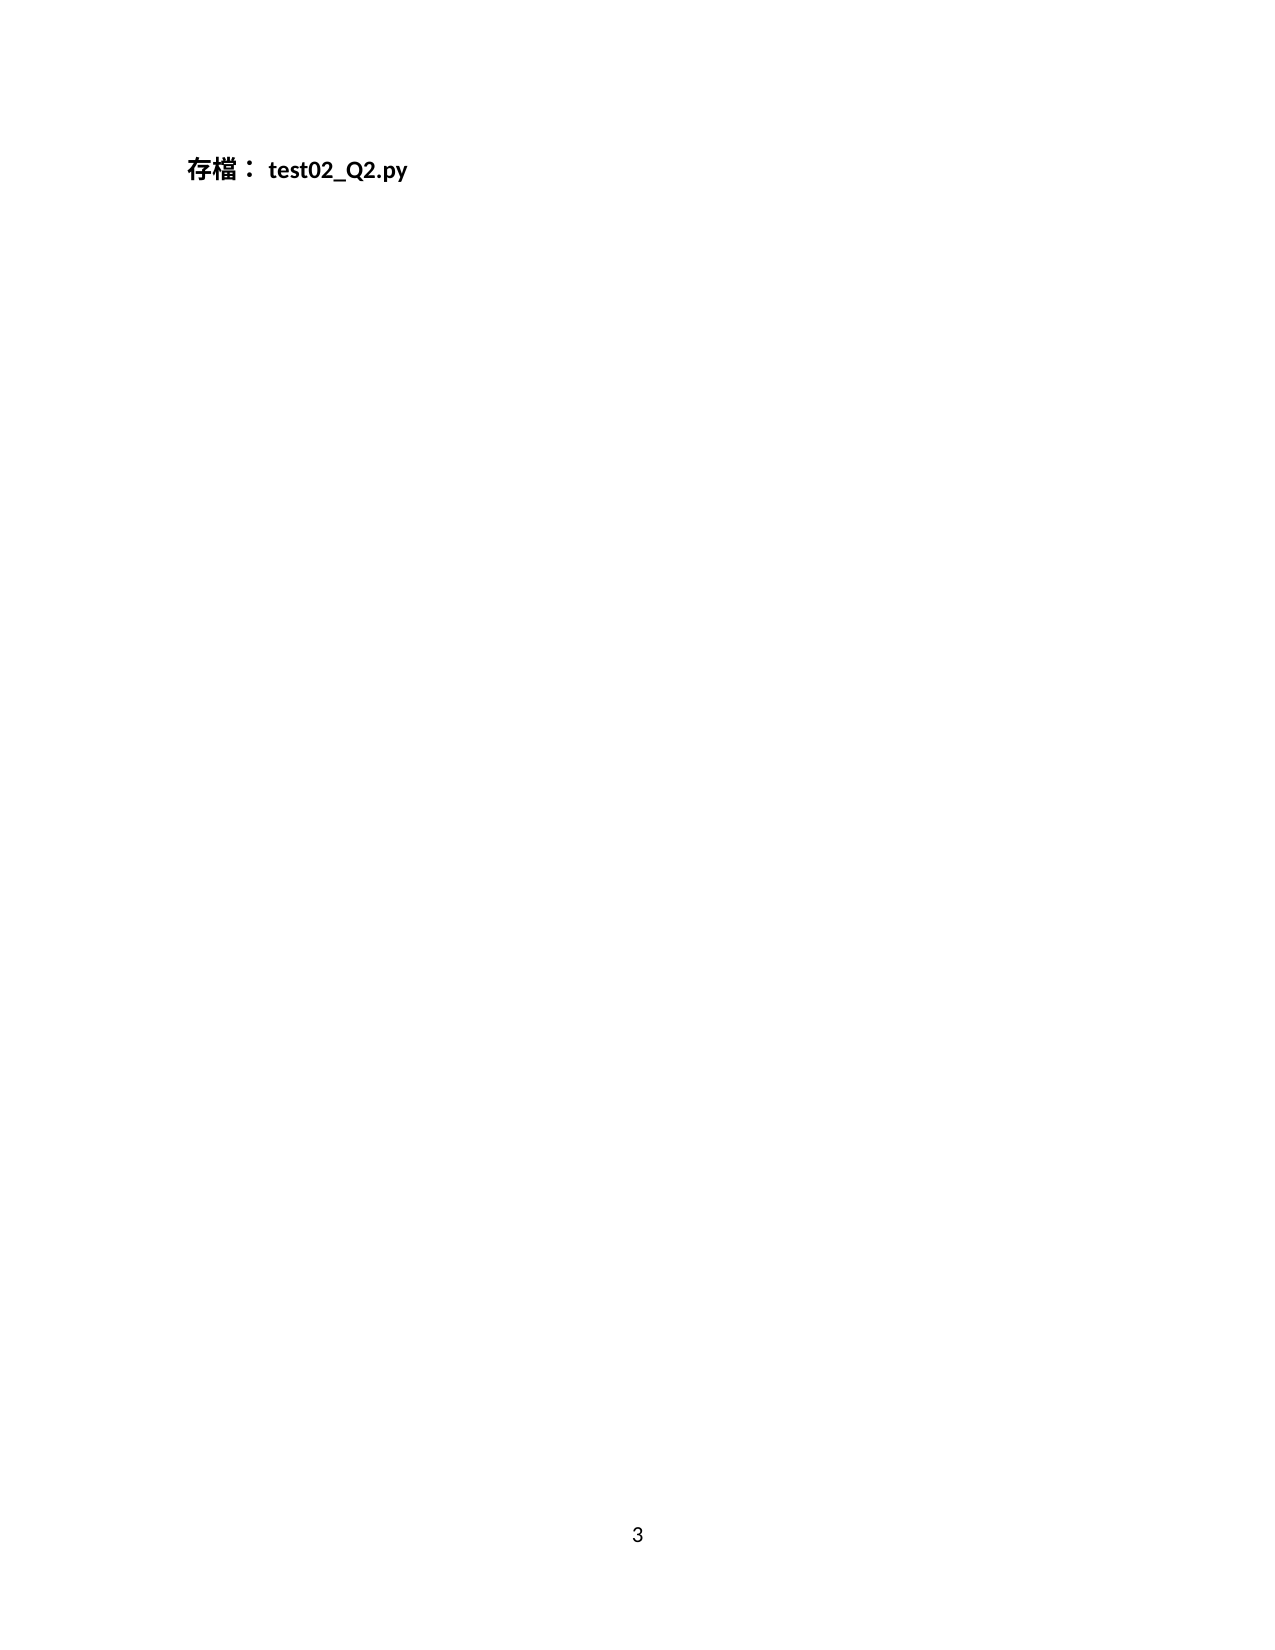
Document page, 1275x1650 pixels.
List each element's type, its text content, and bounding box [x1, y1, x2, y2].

text 存檔： test02_Q2.py [187, 150, 1087, 186]
